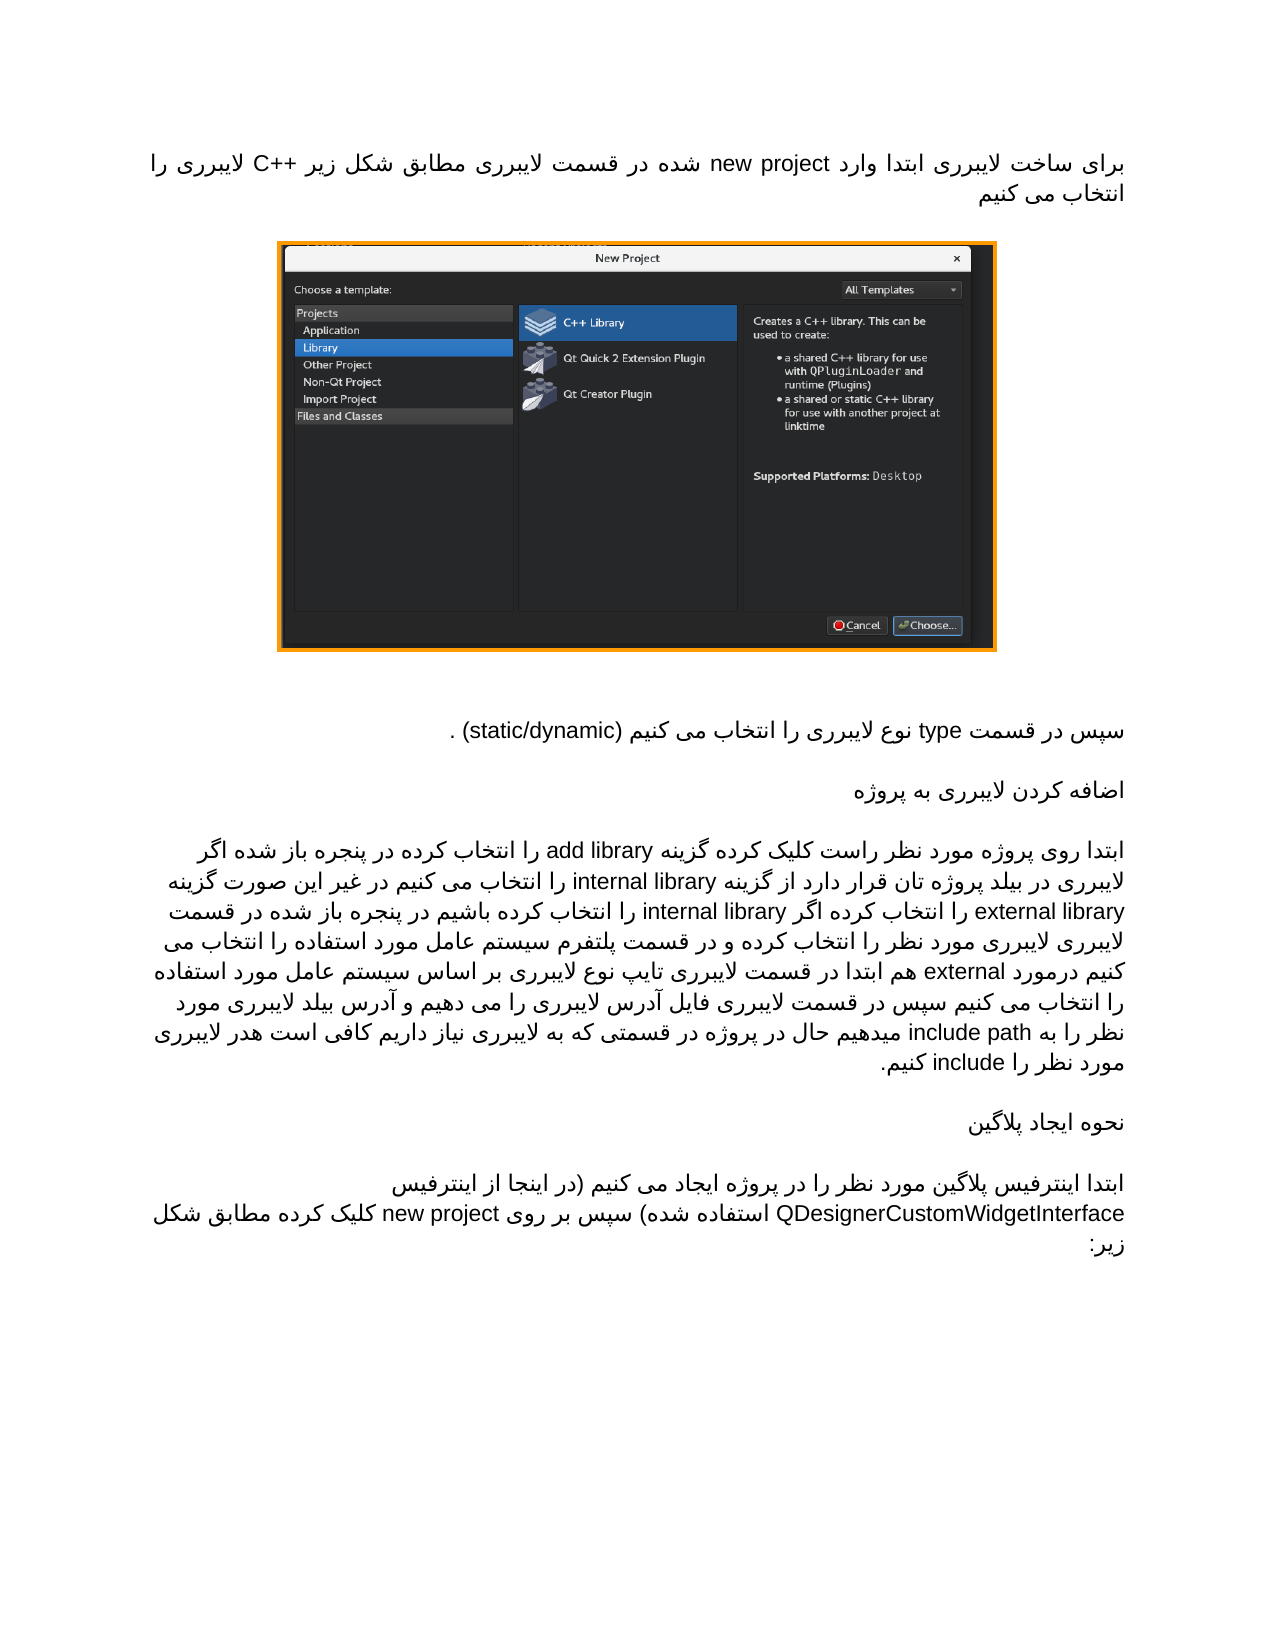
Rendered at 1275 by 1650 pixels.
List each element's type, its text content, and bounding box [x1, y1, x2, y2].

text سپس در قسمت type نوع لایبرری را انتخاب می کنیم (static/dynamic) . [150, 717, 1125, 743]
text ابتدا روی پروژه مورد نظر راست کلیک کرده گزینه add library را انتخاب کرده در پنجره باز شده اگر لایبرری در بیلد پروژه تان قرار دارد از گزینه internal library را انتخاب می کنیم در غیر این صورت گزینه external library را انتخاب کرده اگر internal library را انتخاب کرده باشیم در پنجره باز شده در قسمت لایبرری لایبرری مورد نظر را انتخاب کرده و در قسمت پلتفرم سیستم عامل مورد استفاده را انتخاب می کنیم درمورد external هم ابتدا در قسمت لایبرری تایپ نوع لایبرری بر اساس سیستم عامل مورد استفاده را انتخاب می کنیم سپس در قسمت لایبرری فایل آدرس لایبرری را می دهیم و آدرس بیلد لایبرری مورد نظر را به include path میدهیم حال در پروژه در قسمتی که به لایبرری نیاز داریم کافی است هدر لایبرری مورد نظر را include کنیم. [150, 837, 1125, 1075]
text نحوه ایجاد پلاگین [150, 1109, 1125, 1136]
picture [281, 245, 993, 648]
text ابتدا اینترفیس پلاگین مورد نظر را در پروژه ایجاد می کنیم (در اینجا از اینترفیس QDesignerCustomWidgetInterface استفاده شده) سپس بر روی new project کلیک کرده مطابق شکل زیر: [150, 1170, 1125, 1257]
text اضافه کردن لایبرری به پروژه [150, 777, 1125, 803]
text برای ساخت لایبرری ابتدا وارد new project شده در قسمت لایبرری مطابق شکل زیر ++C لایبرری را انتخاب می کنیم [150, 150, 1125, 207]
